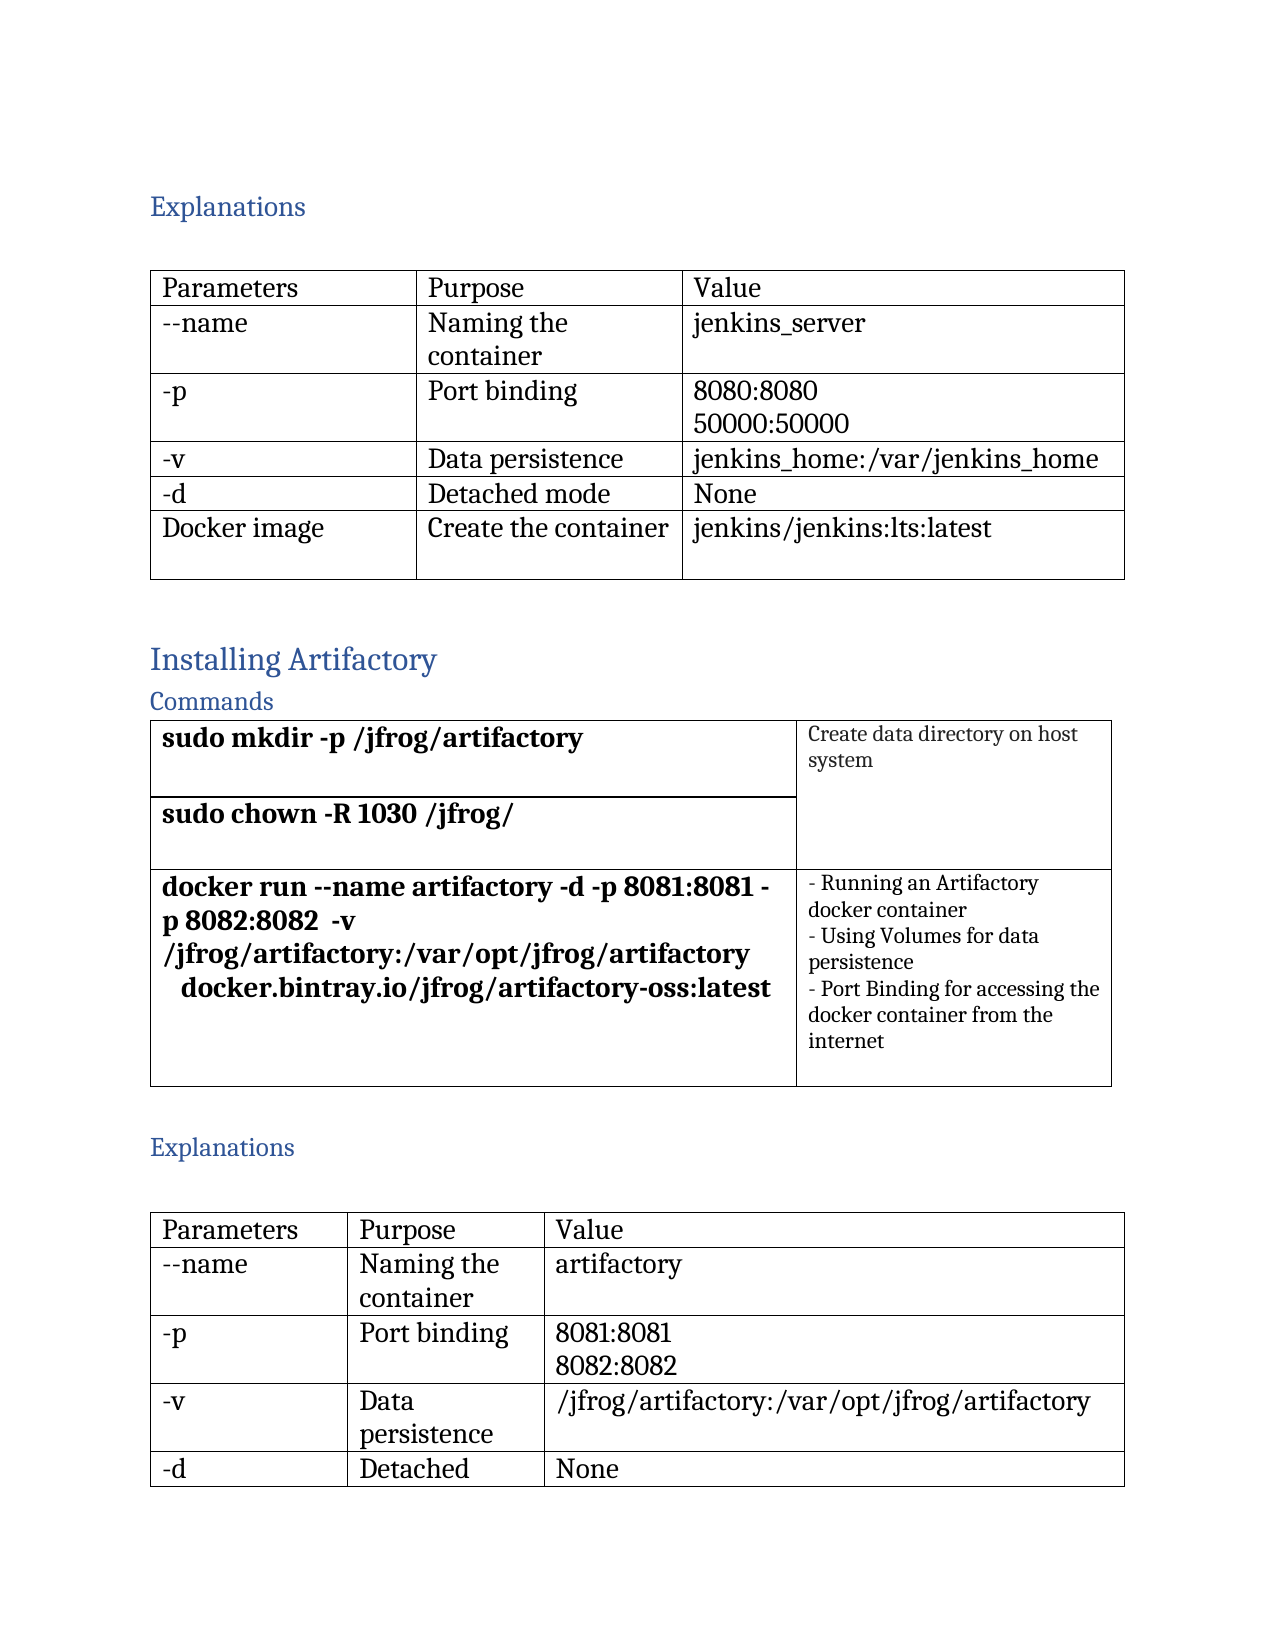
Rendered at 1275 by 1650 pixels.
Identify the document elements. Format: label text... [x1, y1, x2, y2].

table_cell jenkins/jenkins:lts:latest [683, 511, 1124, 578]
table_cell jenkins_server [683, 306, 1124, 373]
table_cell Naming the container [348, 1248, 544, 1315]
table_cell 8081:8081 8082:8082 [545, 1316, 1124, 1383]
table_cell -d [151, 1452, 347, 1486]
subtitle Commands [150, 686, 1125, 717]
table_cell --name [151, 306, 416, 373]
table_cell --name [151, 1248, 347, 1315]
table_cell Data persistence [348, 1384, 544, 1451]
table_header Parameters [151, 1213, 347, 1247]
table_cell -v [151, 1384, 347, 1451]
table_cell artifactory [545, 1248, 1124, 1315]
table_cell None [683, 477, 1124, 510]
table_cell Port binding [348, 1316, 544, 1383]
table_cell docker run --name artifactory -d -p 8081:8081 -p 8082:8082 -v /jfrog/artifactory:/var/opt/jfrog/artifactory docker.bintray.io/jfrog/artifactory-oss:latest [151, 870, 796, 1086]
table_cell sudo chown -R 1030 /jfrog/ [151, 798, 796, 869]
table_cell Detached mode [417, 477, 682, 510]
table_cell Docker image [151, 511, 416, 578]
table_cell None [545, 1452, 1124, 1486]
table_header Purpose [417, 271, 682, 305]
table_cell Create the container [417, 511, 682, 578]
table_cell jenkins_home:/var/jenkins_home [683, 442, 1124, 476]
table_header sudo mkdir -p /jfrog/artifactory [151, 721, 796, 796]
table_header Create data directory on host system [797, 721, 1111, 796]
subtitle Explanations [150, 1132, 1125, 1163]
table_cell - Running an Artifactory docker container - Using Volumes for data persistence - Port Binding for accessing the docker container from the internet [797, 870, 1111, 1086]
table_cell Data persistence [417, 442, 682, 476]
table_cell Detached mode [348, 1452, 544, 1486]
table_cell -v [151, 442, 416, 476]
table_header Value [545, 1213, 1124, 1247]
table_header Parameters [151, 271, 416, 305]
table_cell -d [151, 477, 416, 510]
table_cell [797, 796, 1111, 869]
table_cell /jfrog/artifactory:/var/opt/jfrog/artifactory [545, 1384, 1124, 1451]
table_header Value [683, 271, 1124, 305]
table_header Purpose [348, 1213, 544, 1247]
table_cell Naming the container [417, 306, 682, 373]
table_cell -p [151, 374, 416, 441]
subtitle Explanations [150, 190, 1125, 224]
table_cell Port binding [417, 374, 682, 441]
table_cell -p [151, 1316, 347, 1383]
subtitle Installing Artifactory [150, 641, 1125, 679]
table_cell 8080:8080 50000:50000 [683, 374, 1124, 441]
